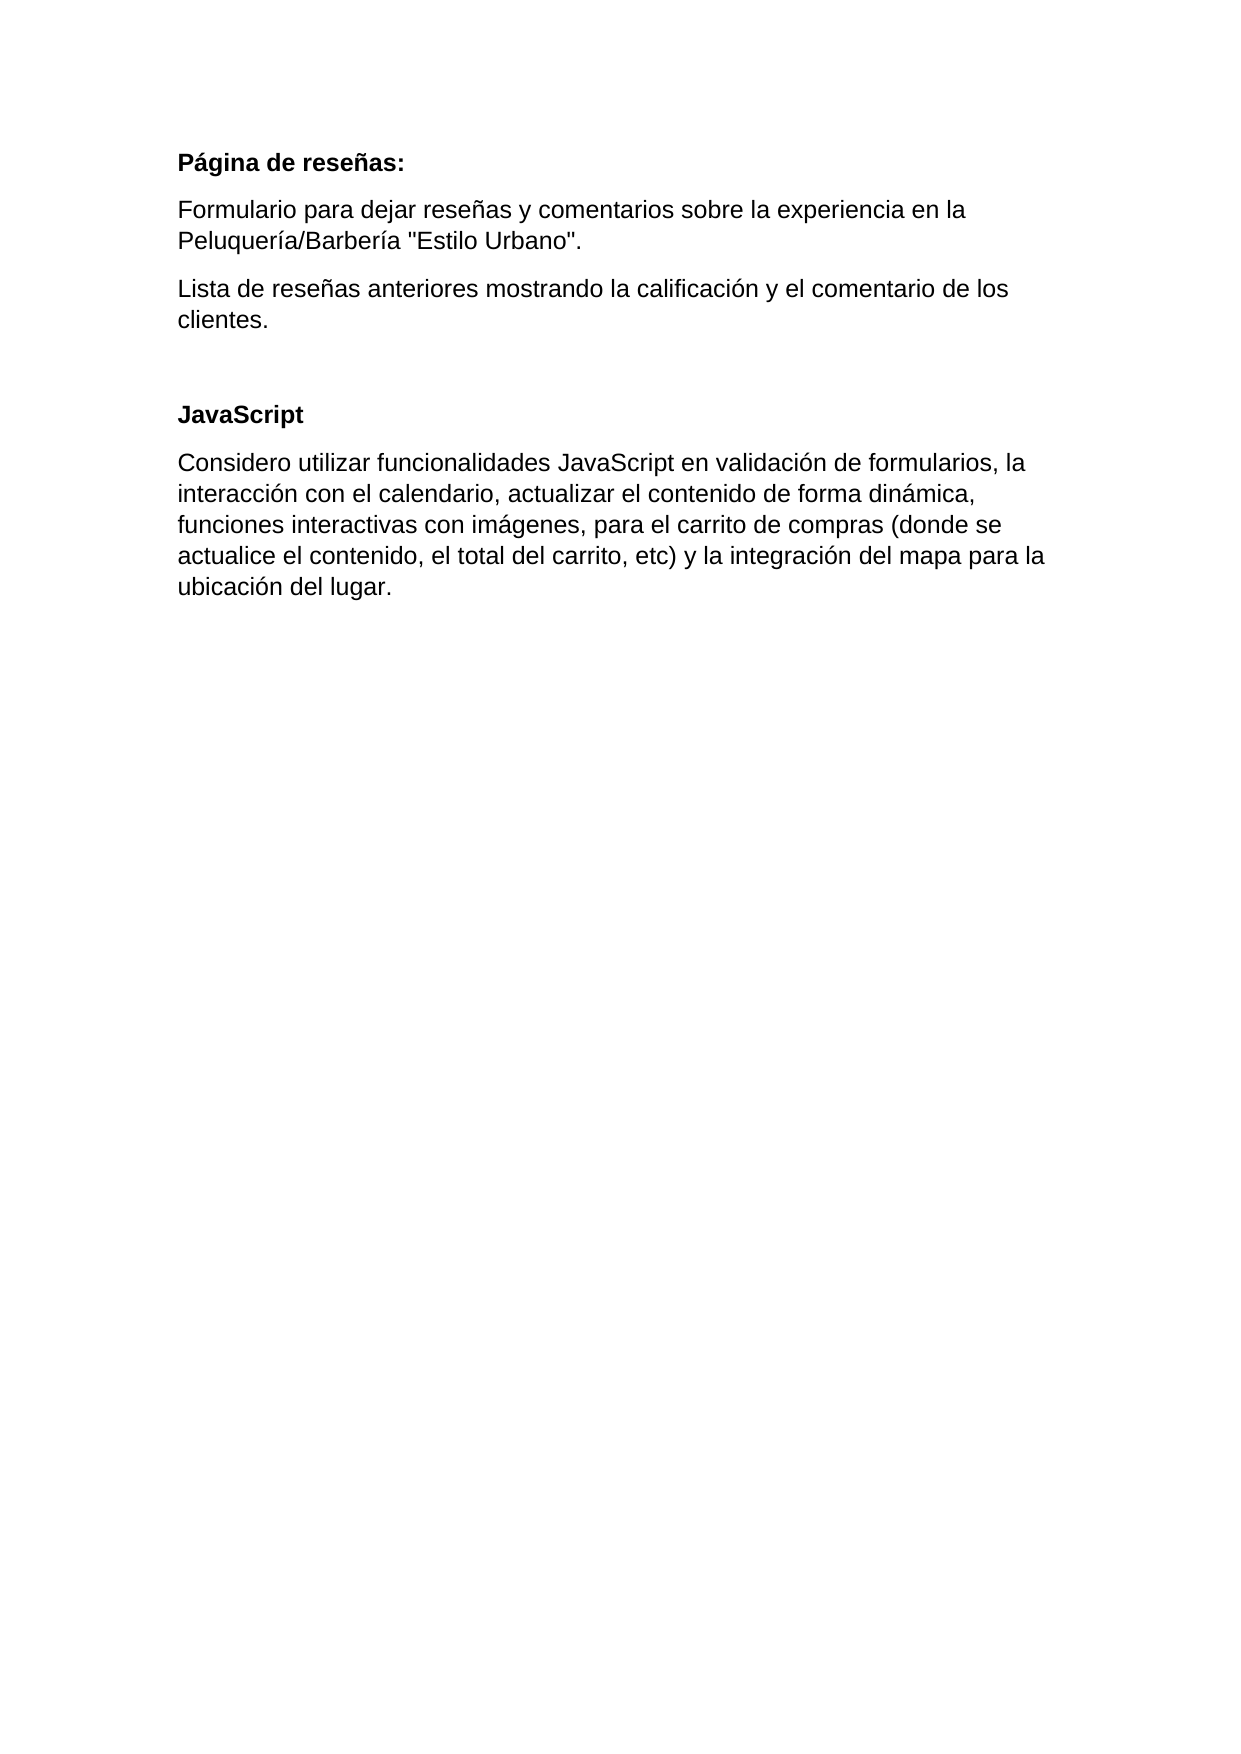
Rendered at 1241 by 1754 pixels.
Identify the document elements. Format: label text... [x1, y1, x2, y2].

text JavaScript [177, 401, 1063, 429]
text Formulario para dejar reseñas y comentarios sobre la experiencia en la Peluquería/Barbería "Estilo Urbano". [177, 195, 1063, 255]
text Página de reseñas: [177, 148, 1063, 176]
text Considero utilizar funcionalidades JavaScript en validación de formularios, la interacción con el calendario, actualizar el contenido de forma dinámica, funciones interactivas con imágenes, para el carrito de compras (donde se actualice el contenido, el total del carrito, etc) y la integración del mapa para la ubicación del lugar. [177, 448, 1063, 601]
text Lista de reseñas anteriores mostrando la calificación y el comentario de los clientes. [177, 274, 1063, 334]
